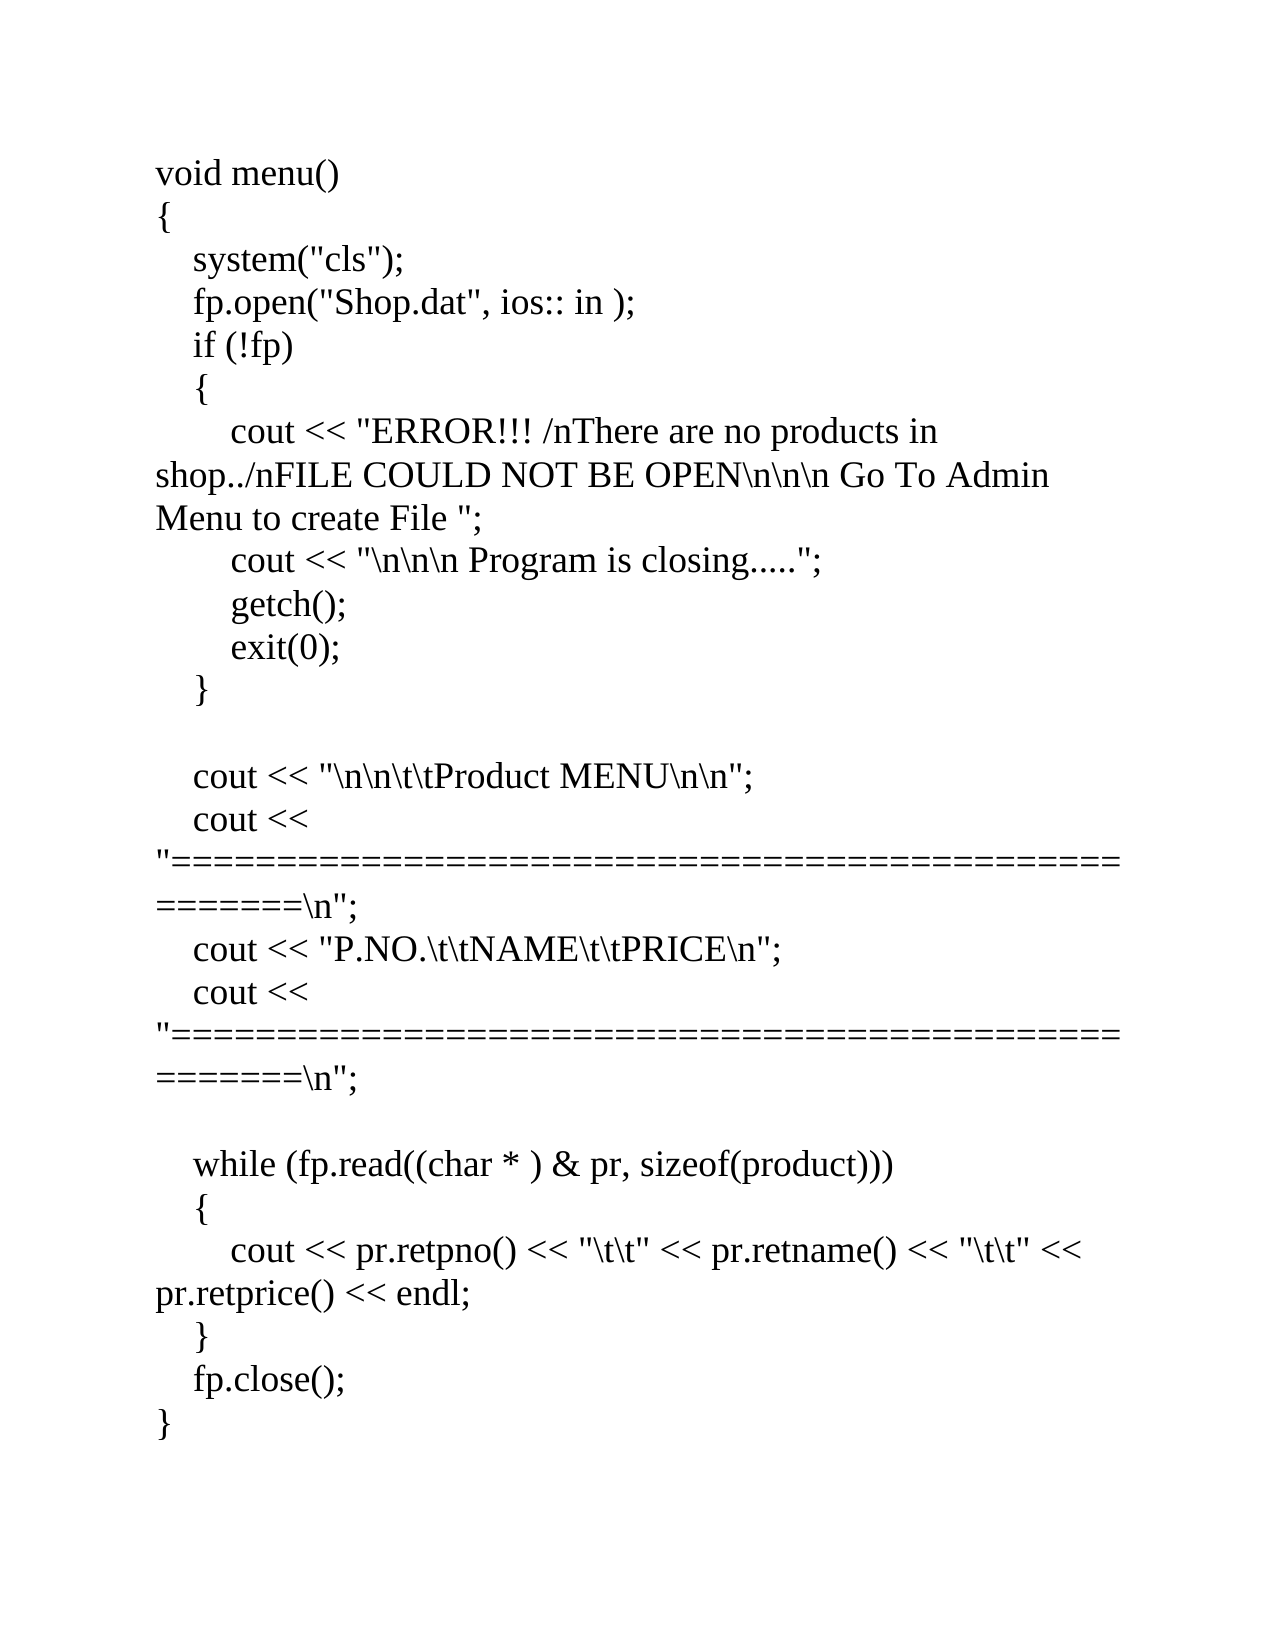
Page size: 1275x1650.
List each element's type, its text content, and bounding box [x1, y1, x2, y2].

text cout << pr.retpno() << "\t\t" << pr.retname() << "\t\t" << pr.retprice() << endl; [155, 1229, 1085, 1313]
text cout << "P.NO.\t\tNAME\t\tPRICE\n"; cout << [193, 926, 784, 1012]
text { [193, 366, 1210, 409]
text cout << "\n\n\t\tProduct MENU\n\n"; cout << [193, 754, 756, 840]
text "============================================= [155, 1013, 1210, 1056]
text } [193, 1313, 1210, 1357]
text =======\n"; [155, 883, 1210, 926]
text fp.close(); [193, 1357, 1210, 1400]
text { [155, 193, 1210, 236]
text void menu() [155, 150, 1210, 193]
text system("cls"); fp.open("Shop.dat", ios:: in ); if (!fp) [193, 236, 638, 366]
text } [193, 668, 1210, 710]
text while (fp.read((char * ) & pr, sizeof(product))) [193, 1142, 1210, 1185]
text "============================================= [155, 840, 1210, 883]
text { [193, 1185, 1210, 1228]
text getch(); [230, 581, 1210, 624]
text =======\n"; [155, 1056, 1210, 1098]
text cout << "\n\n\n Program is closing "; [230, 538, 1210, 581]
text } [155, 1400, 1210, 1443]
text exit(0); [230, 624, 1210, 668]
text cout << "ERROR!!! /nThere are no products in shop../nFILE COULD NOT BE OPEN\n\n\n Go To Admin Menu to create File "; [155, 409, 1052, 538]
